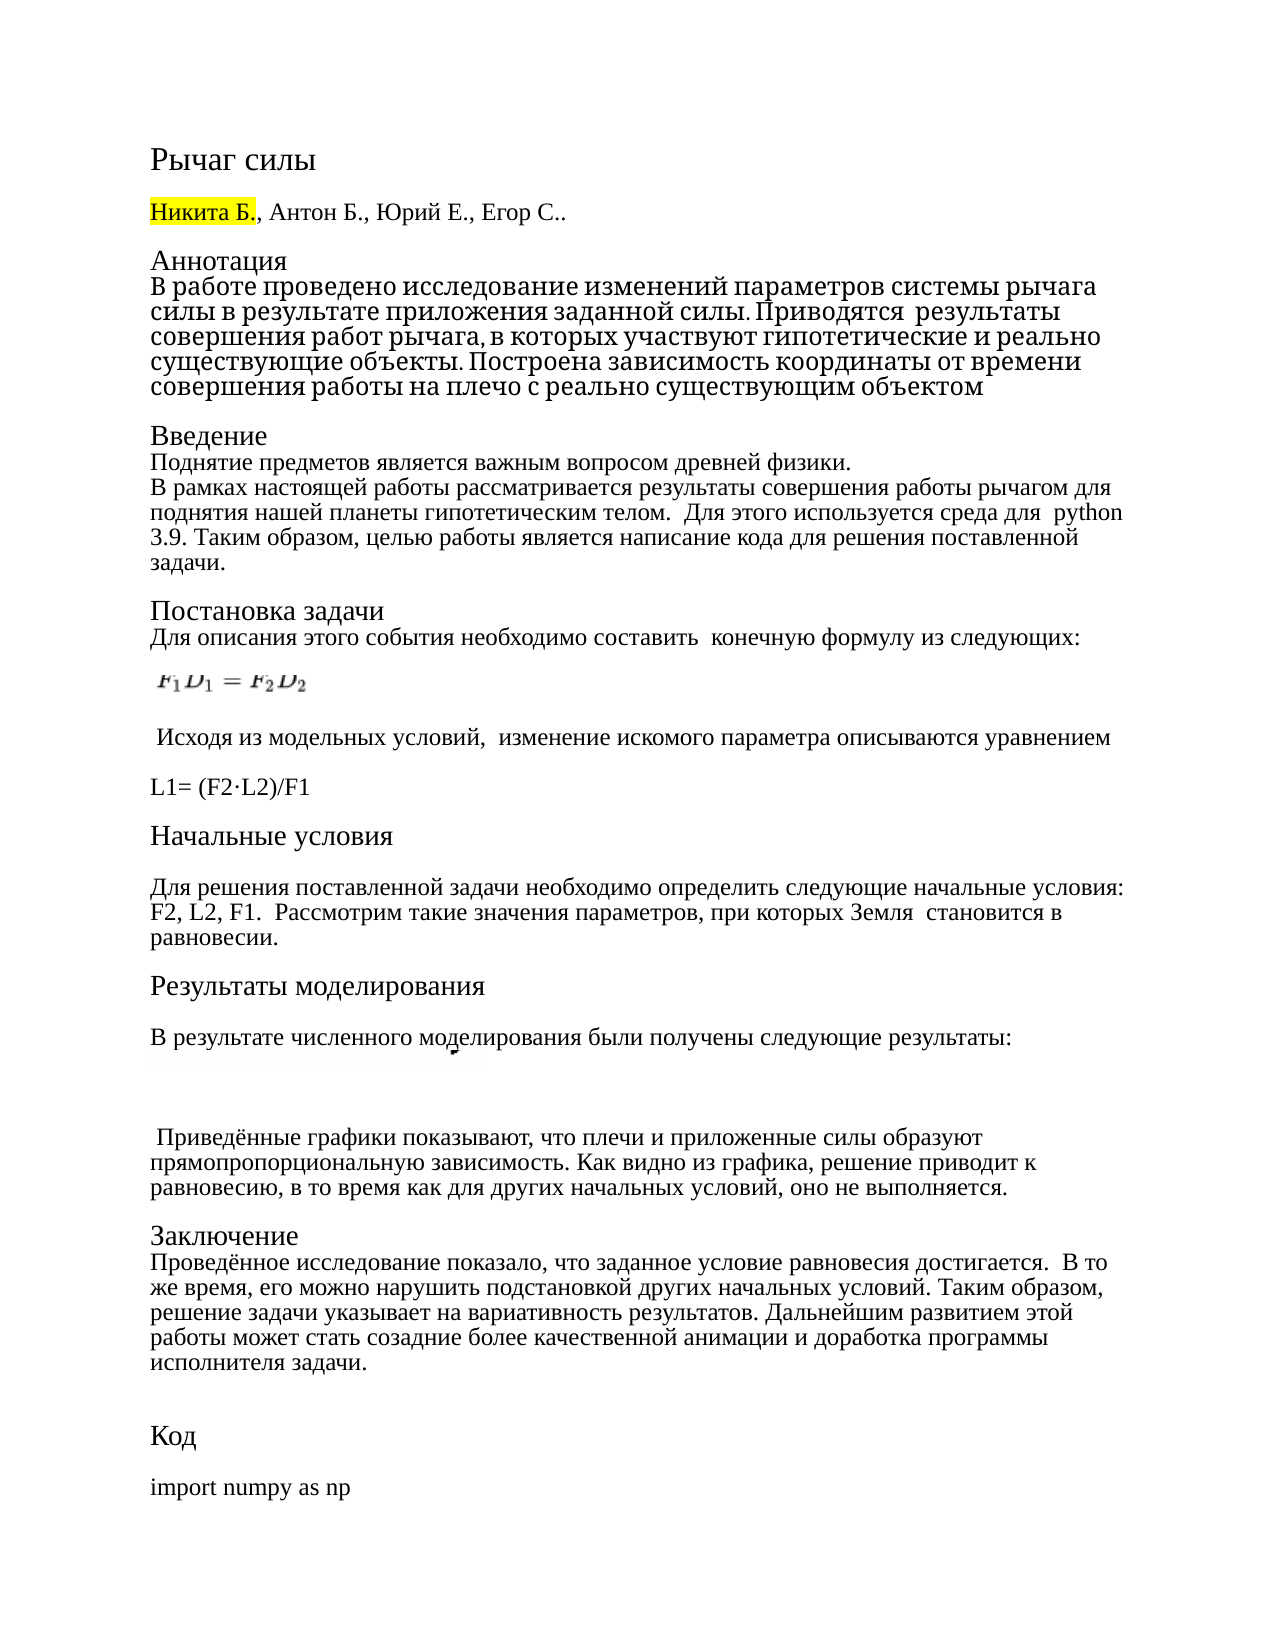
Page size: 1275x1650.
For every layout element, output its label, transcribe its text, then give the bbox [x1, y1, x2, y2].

text L1= (F2·L2)/F1 [150, 775, 1125, 800]
text Исходя из модельных условий, изменение искомого параметра описываются уравнением [150, 725, 1125, 750]
text В результате численного моделирования были получены следующие результаты: [150, 1025, 1125, 1050]
text Поднятие предметов является важным вопросом древней физики. [150, 450, 1125, 475]
text Аннотация [150, 250, 1125, 275]
text Постановка задачи [150, 600, 1125, 625]
text import numpy as np [150, 1475, 1125, 1500]
text В работе проведено исследование изменений параметров системы рычага силы в результате приложения заданной силы. Приводятся результаты совершения работ рычага, в которых участвуют гипотетические и реально существующие объекты. Построена зависимость координаты от времени совершения работы на плечо с реально существующим объектом [150, 275, 1125, 400]
text Приведённые графики показывают, что плечи и приложенные силы образуют прямопропорциональную зависимость. Как видно из графика, решение приводит к равновесию, в то время как для других начальных условий, оно не выполняется. [150, 1125, 1125, 1200]
text Рычаг силы [150, 150, 1125, 175]
text Начальные условия [150, 825, 1125, 850]
text Код [150, 1425, 1125, 1450]
text Проведённое исследование показало, что заданное условие равновесия достигается. В то же время, его можно нарушить подстановкой других начальных условий. Таким образом, решение задачи указывает на вариативность результатов. Дальнейшим развитием этой работы может стать созадние более качественной анимации и доработка программы исполнителя задачи. [150, 1250, 1125, 1375]
text Результаты моделирования [150, 975, 1125, 1000]
text Никита Б., Антон Б., Юрий Е., Егор С.. [256, 200, 1125, 225]
text Для описания этого события необходимо составить конечную формулу из следующих: [150, 625, 1125, 650]
text Заключение [150, 1225, 1125, 1250]
text Для решения поставленной задачи необходимо определить следующие начальные условия: F2, L2, F1. Рассмотрим такие значения параметров, при которых Земля становится в равновесии. [150, 875, 1125, 950]
text В рамках настоящей работы рассматривается результаты совершения работы рычагом для поднятия нашей планеты гипотетическим телом. Для этого используется среда для python 3.9. Таким образом, целью работы является написание кода для решения поставленной задачи. [150, 475, 1125, 575]
text Введение [150, 425, 1125, 450]
